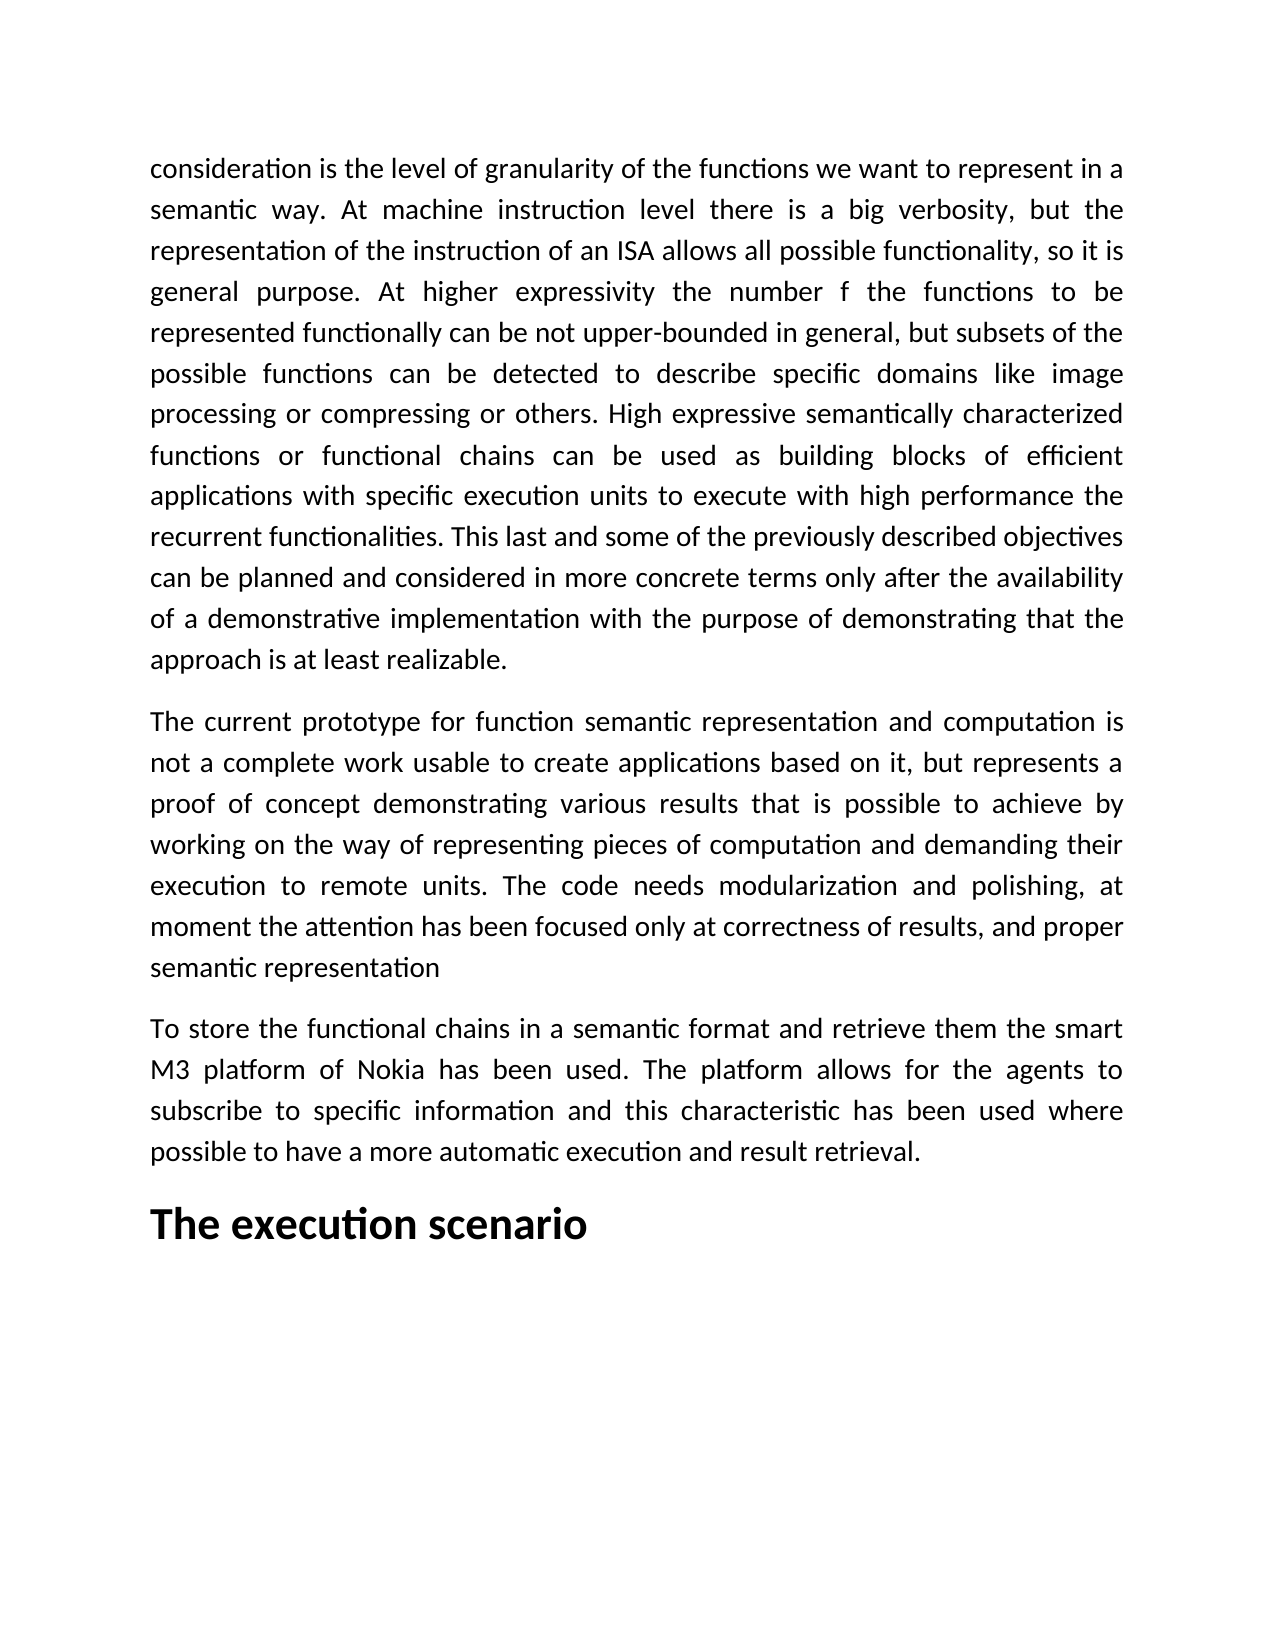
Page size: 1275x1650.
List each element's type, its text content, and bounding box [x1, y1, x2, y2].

text The current prototype for function semantic representation and computation is not a complete work usable to create applications based on it, but represents a proof of concept demonstrating various results that is possible to achieve by working on the way of representing pieces of computation and demanding their execution to remote units. The code needs modularization and polishing, at moment the attention has been focused only at correctness of results, and proper semantic representation [150, 703, 1125, 984]
text To store the functional chains in a semantic format and retrieve them the smart M3 platform of Nokia has been used. The platform allows for the agents to subscribe to specific information and this characteristic has been used where possible to have a more automatic execution and result retrieval. [150, 1010, 1125, 1169]
text The execution scenario [150, 1195, 1125, 1251]
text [150, 150, 1125, 677]
